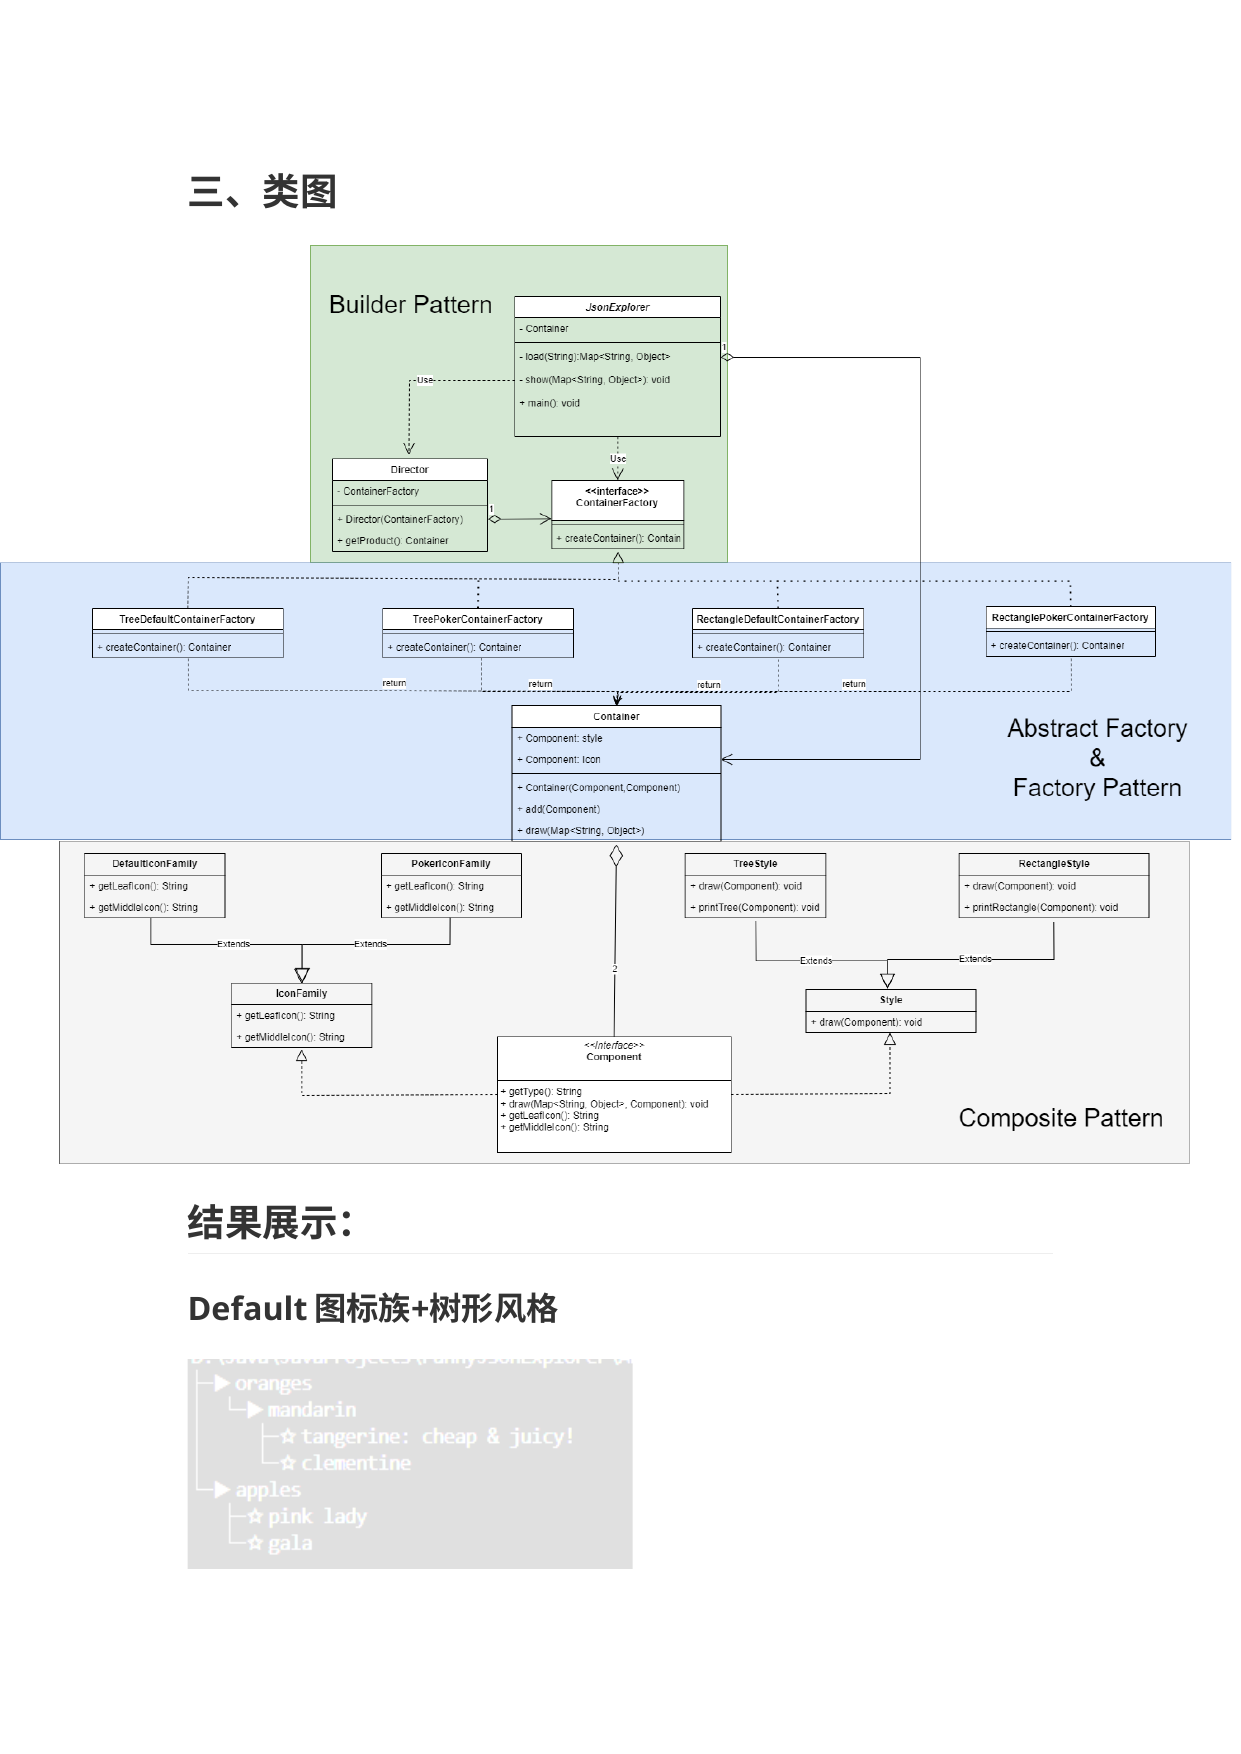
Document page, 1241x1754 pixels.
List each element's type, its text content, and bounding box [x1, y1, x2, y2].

subtitle 三、类图 [187, 162, 1053, 216]
subtitle 结果展示： [187, 1192, 1053, 1254]
subtitle Default图标族+树形风格 [187, 1283, 1053, 1330]
picture [0, 245, 1232, 1164]
